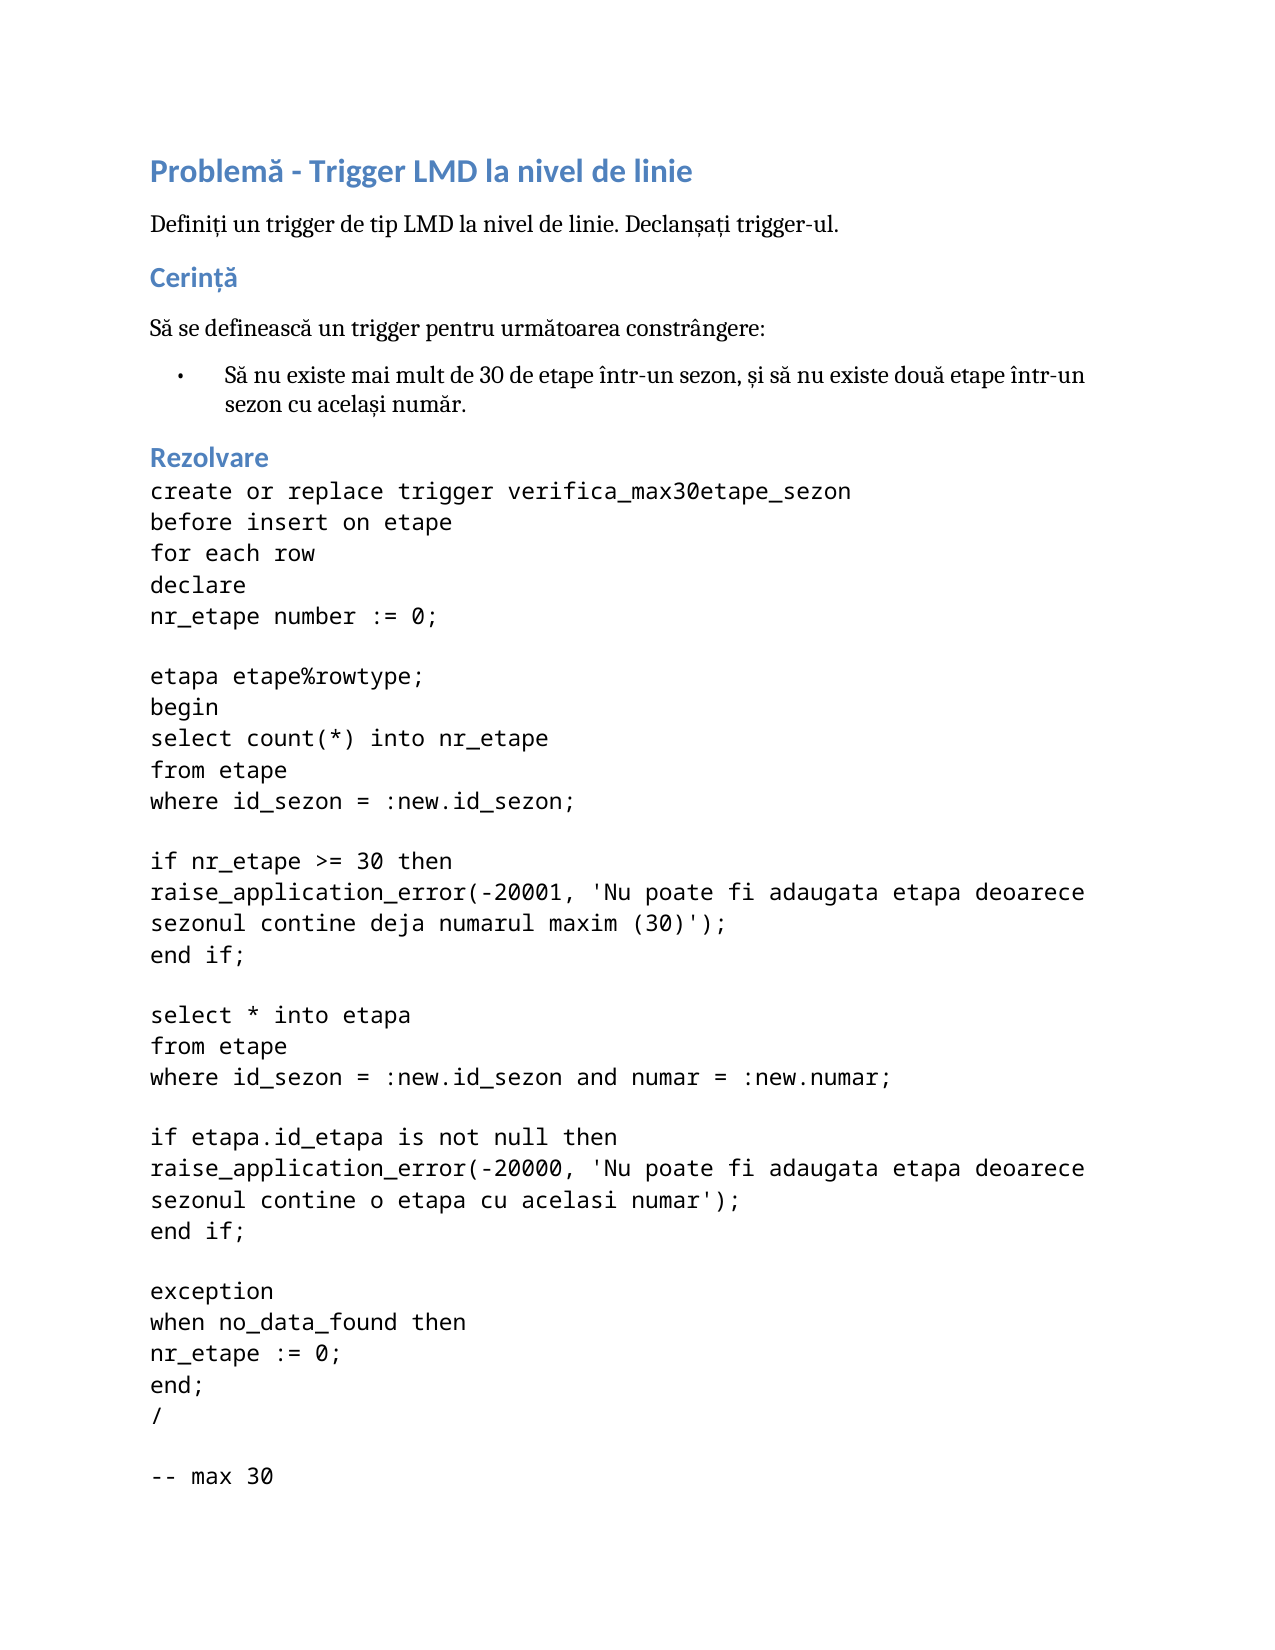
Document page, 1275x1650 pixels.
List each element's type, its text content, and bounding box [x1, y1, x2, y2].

list Să nu existe mai mult de 30 de etape într-un sezon, și să nu existe două etape într-un sezon cu același număr. [175, 361, 1125, 418]
subtitle Cerință [150, 259, 1125, 295]
subtitle Rezolvare [150, 439, 1125, 475]
text Definiți un trigger de tip LMD la nivel de linie. Declanșați trigger-ul. [150, 209, 1125, 238]
subtitle Problemă - Trigger LMD la nivel de linie [150, 150, 1125, 191]
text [150, 475, 1125, 1491]
text Să se definească un trigger pentru următoarea constrângere: [150, 313, 1125, 342]
